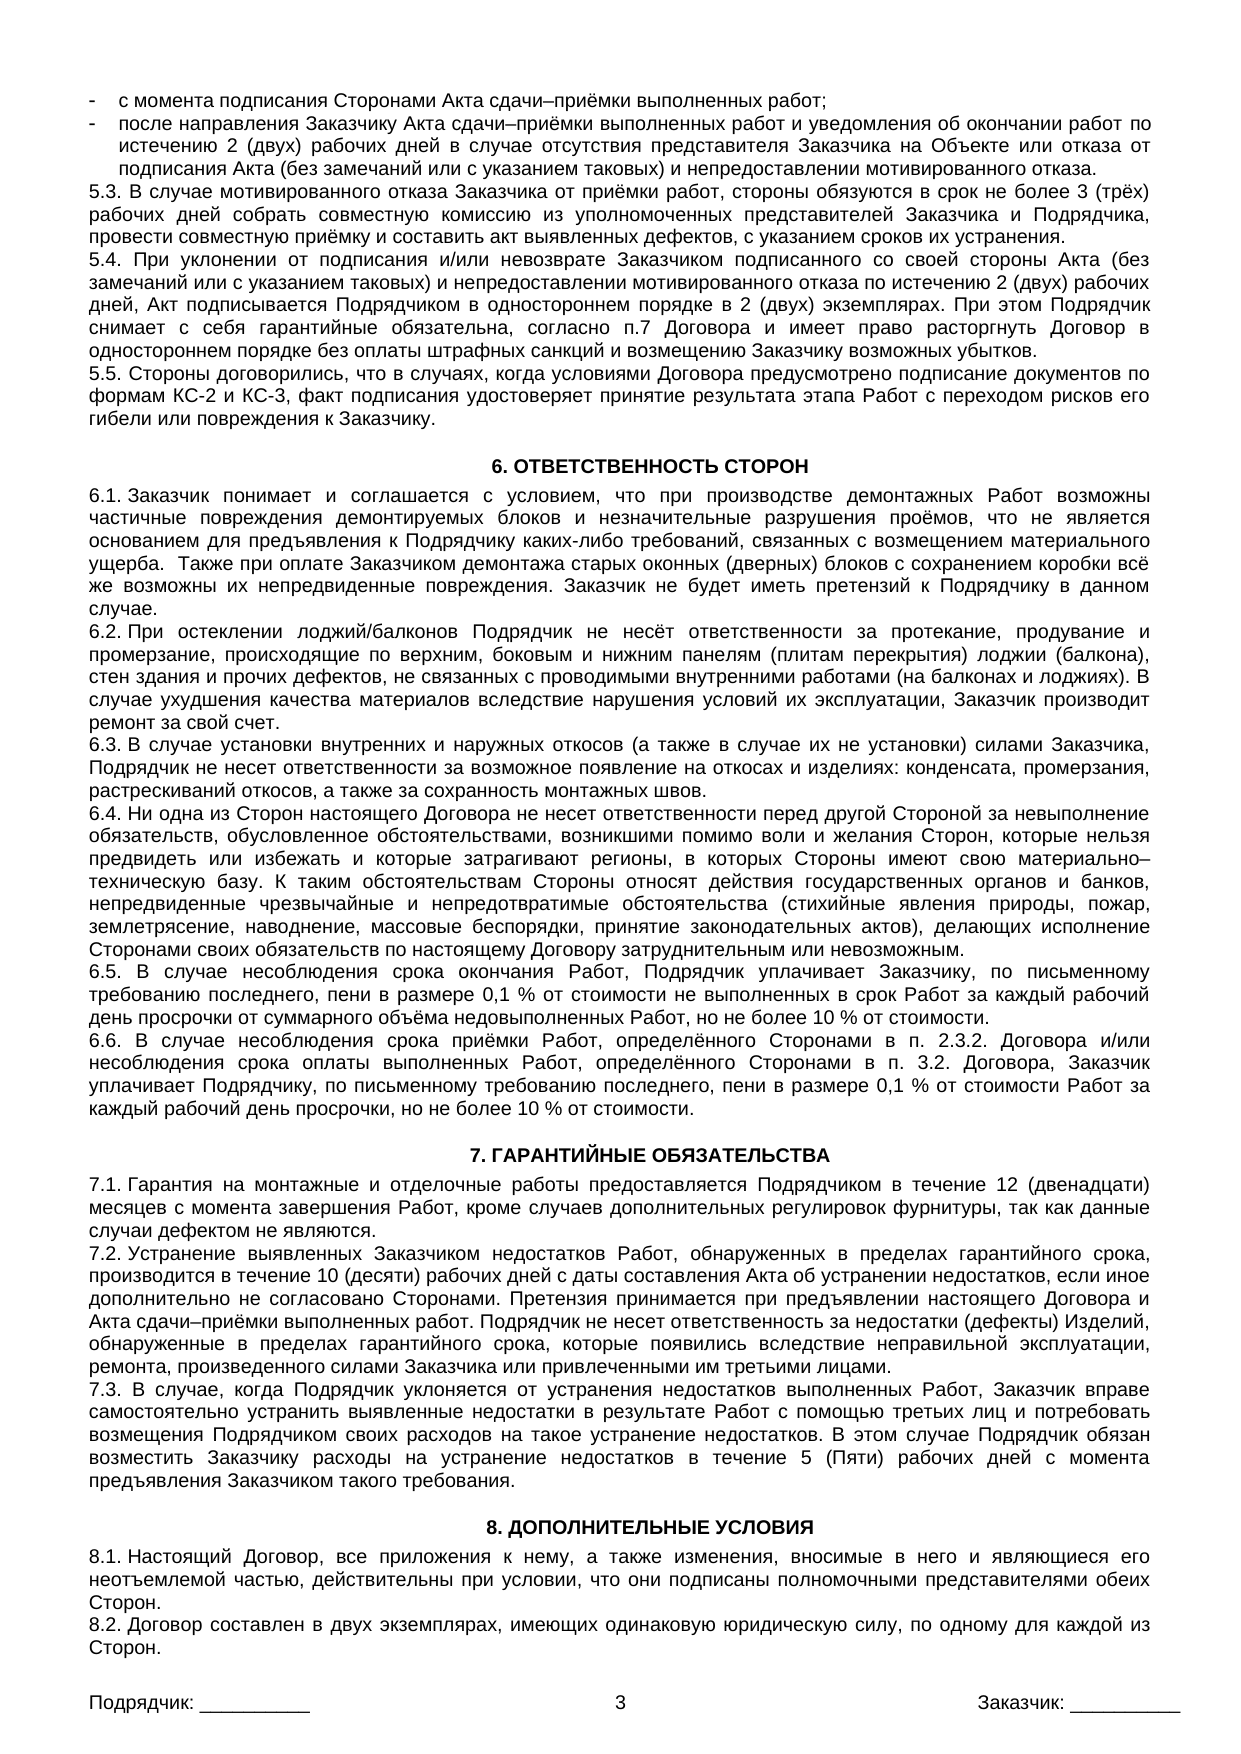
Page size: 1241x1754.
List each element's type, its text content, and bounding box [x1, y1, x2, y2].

subtitle 8. ДОПОЛНИТЕЛЬНЫЕ УСЛОВИЯ [89, 1516, 1152, 1539]
text 6.1. Заказчик понимает и соглашается с условием, что при производстве демонтажных Работ возможны частичные повреждения демонтируемых блоков и незначительные разрушения проёмов, что не является основанием для предъявления к Подрядчику каких-либо требований, связанных с возмещением материального ущерба. Также при оплате Заказчиком демонтажа старых оконных (дверных) блоков с сохранением коробки всё же возможны их непредвиденные повреждения. Заказчик не будет иметь претензий к Подрядчику в данном случае. [89, 483, 1152, 620]
list с момента подписания Сторонами Акта сдачи–приёмки выполненных работ; [89, 89, 1152, 111]
text 5.4. При уклонении от подписания и/или невозврате Заказчиком подписанного со своей стороны Акта (без замечаний или с указанием таковых) и непредоставлении мотивированного отказа по истечению 2 (двух) рабочих дней, Акт подписывается Подрядчиком в одностороннем порядке в 2 (двух) экземплярах. При этом Подрядчик снимает с себя гарантийные обязательна, согласно п.7 Договора и имеет право расторгнуть Договор в одностороннем порядке без оплаты штрафных санкций и возмещению Заказчику возможных убытков. [89, 248, 1152, 361]
text 6.3. В случае установки внутренних и наружных откосов (а также в случае их не установки) силами Заказчика, Подрядчик не несет ответственности за возможное появление на откосах и изделиях: конденсата, промерзания, растрескиваний откосов, а также за сохранность монтажных швов. [89, 733, 1152, 801]
text 6.5. В случае несоблюдения срока окончания Работ, Подрядчик уплачивает Заказчику, по письменному требованию последнего, пени в размере 0,1 % от стоимости не выполненных в срок Работ за каждый рабочий день просрочки от суммарного объёма недовыполненных Работ, но не более 10 % от стоимости. [89, 960, 1152, 1028]
text 6.2. При остеклении лоджий/балконов Подрядчик не несёт ответственности за протекание, продувание и промерзание, происходящие по верхним, боковым и нижним панелям (плитам перекрытия) лоджии (балкона), стен здания и прочих дефектов, не связанных с проводимыми внутренними работами (на балконах и лоджиях). В случае ухудшения качества материалов вследствие нарушения условий их эксплуатации, Заказчик производит ремонт за свой счет. [89, 620, 1152, 733]
text 5.5. Стороны договорились, что в случаях, когда условиями Договора предусмотрено подписание документов по формам КС-2 и КС-3, факт подписания удостоверяет принятие результата этапа Работ с переходом рисков его гибели или повреждения к Заказчику. [89, 361, 1152, 429]
text 7.2. Устранение выявленных Заказчиком недостатков Работ, обнаруженных в пределах гарантийного срока, производится в течение 10 (десяти) рабочих дней с даты составления Акта об устранении недостатков, если иное дополнительно не согласовано Сторонами. Претензия принимается при предъявлении настоящего Договора и Акта сдачи–приёмки выполненных работ. Подрядчик не несет ответственность за недостатки (дефекты) Изделий, обнаруженные в пределах гарантийного срока, которые появились вследствие неправильной эксплуатации, ремонта, произведенного силами Заказчика или привлеченными им третьими лицами. [89, 1241, 1152, 1378]
subtitle 7. ГАРАНТИЙНЫЕ ОБЯЗАТЕЛЬСТВА [89, 1144, 1152, 1167]
subtitle 6. ОТВЕТСТВЕННОСТЬ СТОРОН [89, 454, 1152, 477]
text 5.3. В случае мотивированного отказа Заказчика от приёмки работ, стороны обязуются в срок не более 3 (трёх) рабочих дней собрать совместную комиссию из уполномоченных представителей Заказчика и Подрядчика, провести совместную приёмку и составить акт выявленных дефектов, с указанием сроков их устранения. [89, 180, 1152, 248]
text 7.3. В случае, когда Подрядчик уклоняется от устранения недостатков выполненных Работ, Заказчик вправе самостоятельно устранить выявленные недостатки в результате Работ с помощью третьих лиц и потребовать возмещения Подрядчиком своих расходов на такое устранение недостатков. В этом случае Подрядчик обязан возместить Заказчику расходы на устранение недостатков в течение 5 (Пяти) рабочих дней с момента предъявления Заказчиком такого требования. [89, 1378, 1152, 1491]
text 7.1. Гарантия на монтажные и отделочные работы предоставляется Подрядчиком в течение 12 (двенадцати) месяцев с момента завершения Работ, кроме случаев дополнительных регулировок фурнитуры, так как данные случаи дефектом не являются. [89, 1173, 1152, 1241]
list после направления Заказчику Акта сдачи–приёмки выполненных работ и уведомления об окончании работ по истечению 2 (двух) рабочих дней в случае отсутствия представителя Заказчика на Объекте или отказа от подписания Акта (без замечаний или с указанием таковых) и непредоставлении мотивированного отказа. [89, 111, 1152, 180]
text 6.6. В случае несоблюдения срока приёмки Работ, определённого Сторонами в п. 2.3.2. Договора и/или несоблюдения срока оплаты выполненных Работ, определённого Сторонами в п. 3.2. Договора, Заказчик уплачивает Подрядчику, по письменному требованию последнего, пени в размере 0,1 % от стоимости Работ за каждый рабочий день просрочки, но не более 10 % от стоимости. [89, 1028, 1152, 1119]
text 8.2. Договор составлен в двух экземплярах, имеющих одинаковую юридическую силу, по одному для каждой из Сторон. [89, 1613, 1152, 1659]
text 6.4. Ни одна из Сторон настоящего Договора не несет ответственности перед другой Стороной за невыполнение обязательств, обусловленное обстоятельствами, возникшими помимо воли и желания Сторон, которые нельзя предвидеть или избежать и которые затрагивают регионы, в которых Стороны имеют свою материально–техническую базу. К таким обстоятельствам Стороны относят действия государственных органов и банков, непредвиденные чрезвычайные и непредотвратимые обстоятельства (стихийные явления природы, пожар, землетрясение, наводнение, массовые беспорядки, принятие законодательных актов), делающих исполнение Сторонами своих обязательств по настоящему Договору затруднительным или невозможным. [89, 801, 1152, 960]
text 8.1. Настоящий Договор, все приложения к нему, а также изменения, вносимые в него и являющиеся его неотъемлемой частью, действительны при условии, что они подписаны полномочными представителями обеих Сторон. [89, 1545, 1152, 1613]
